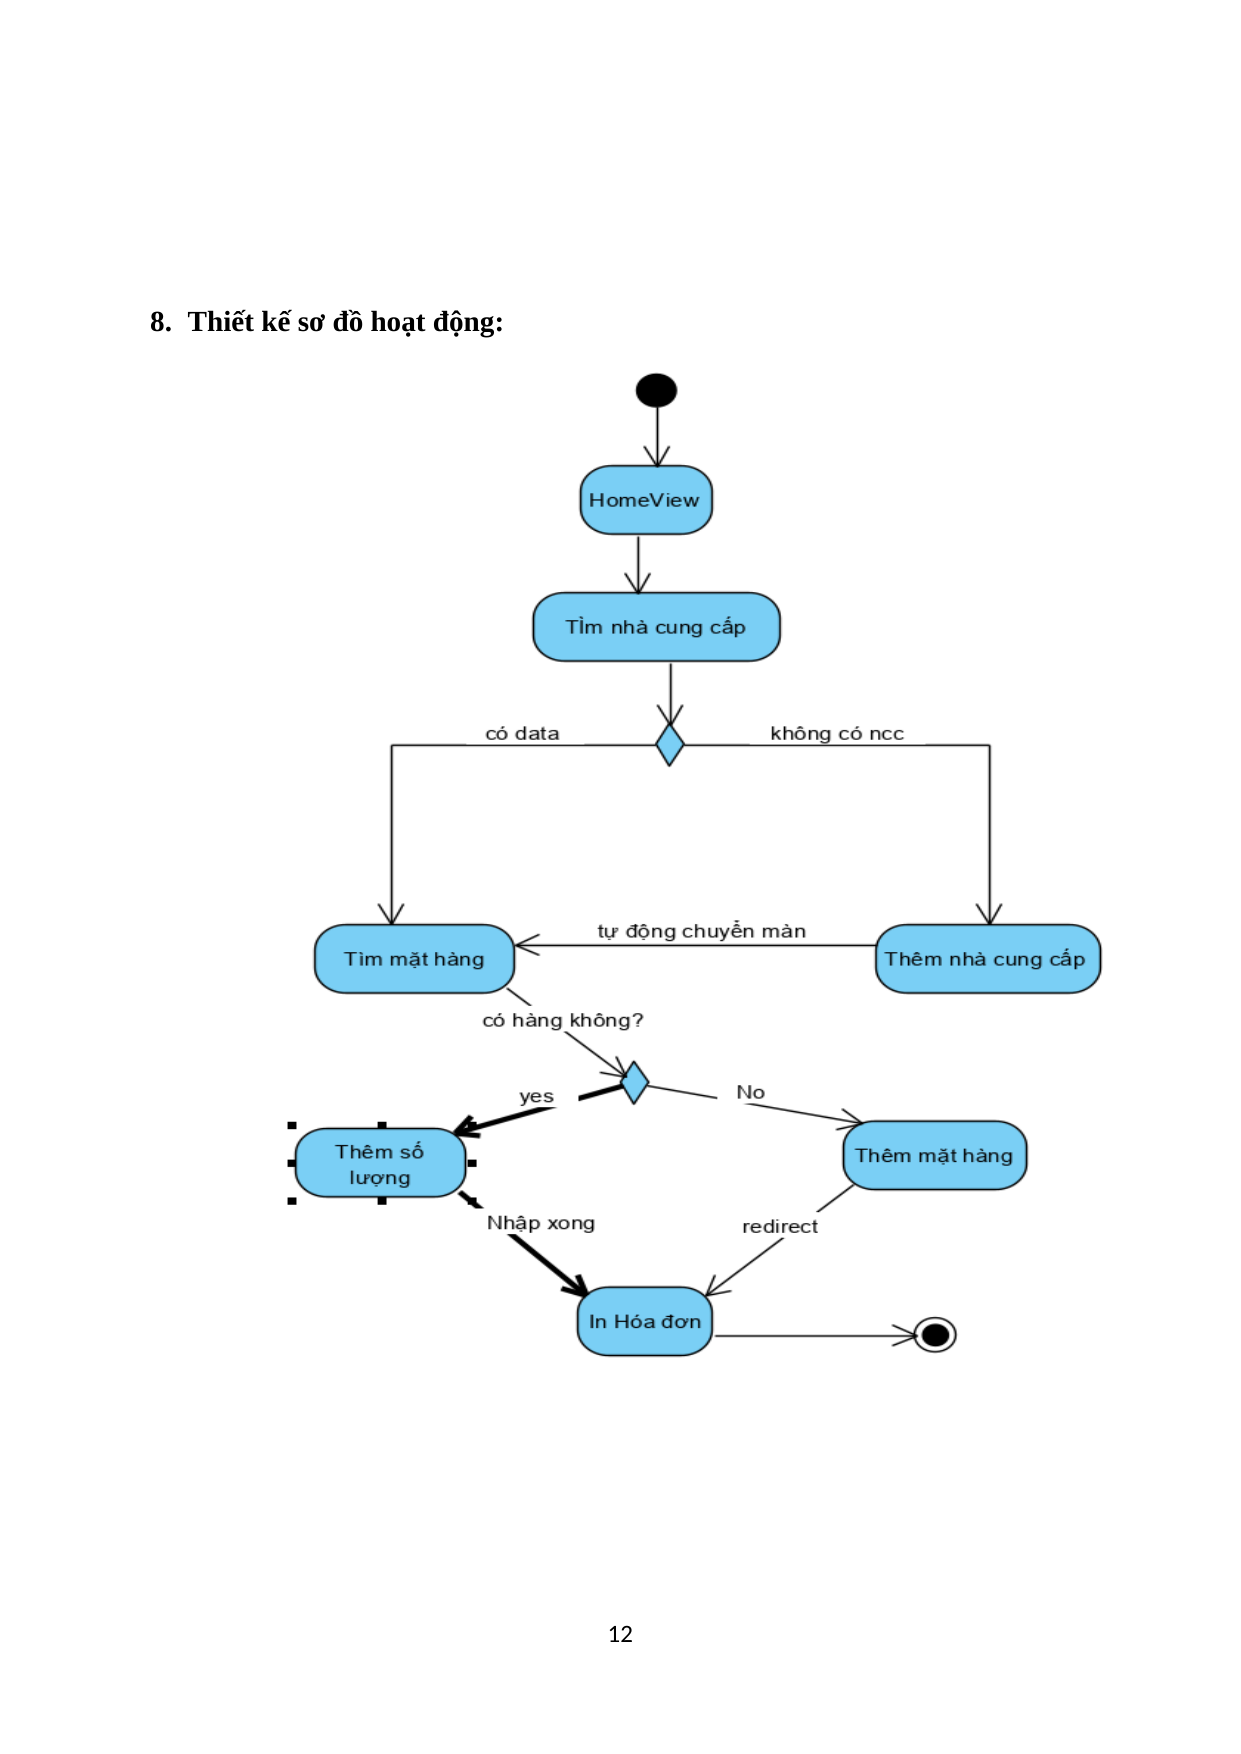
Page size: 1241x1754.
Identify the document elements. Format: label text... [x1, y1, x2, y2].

list Thiết kế sơ đồ hoạt động: [150, 304, 1090, 338]
picture [56, 342, 1193, 1377]
